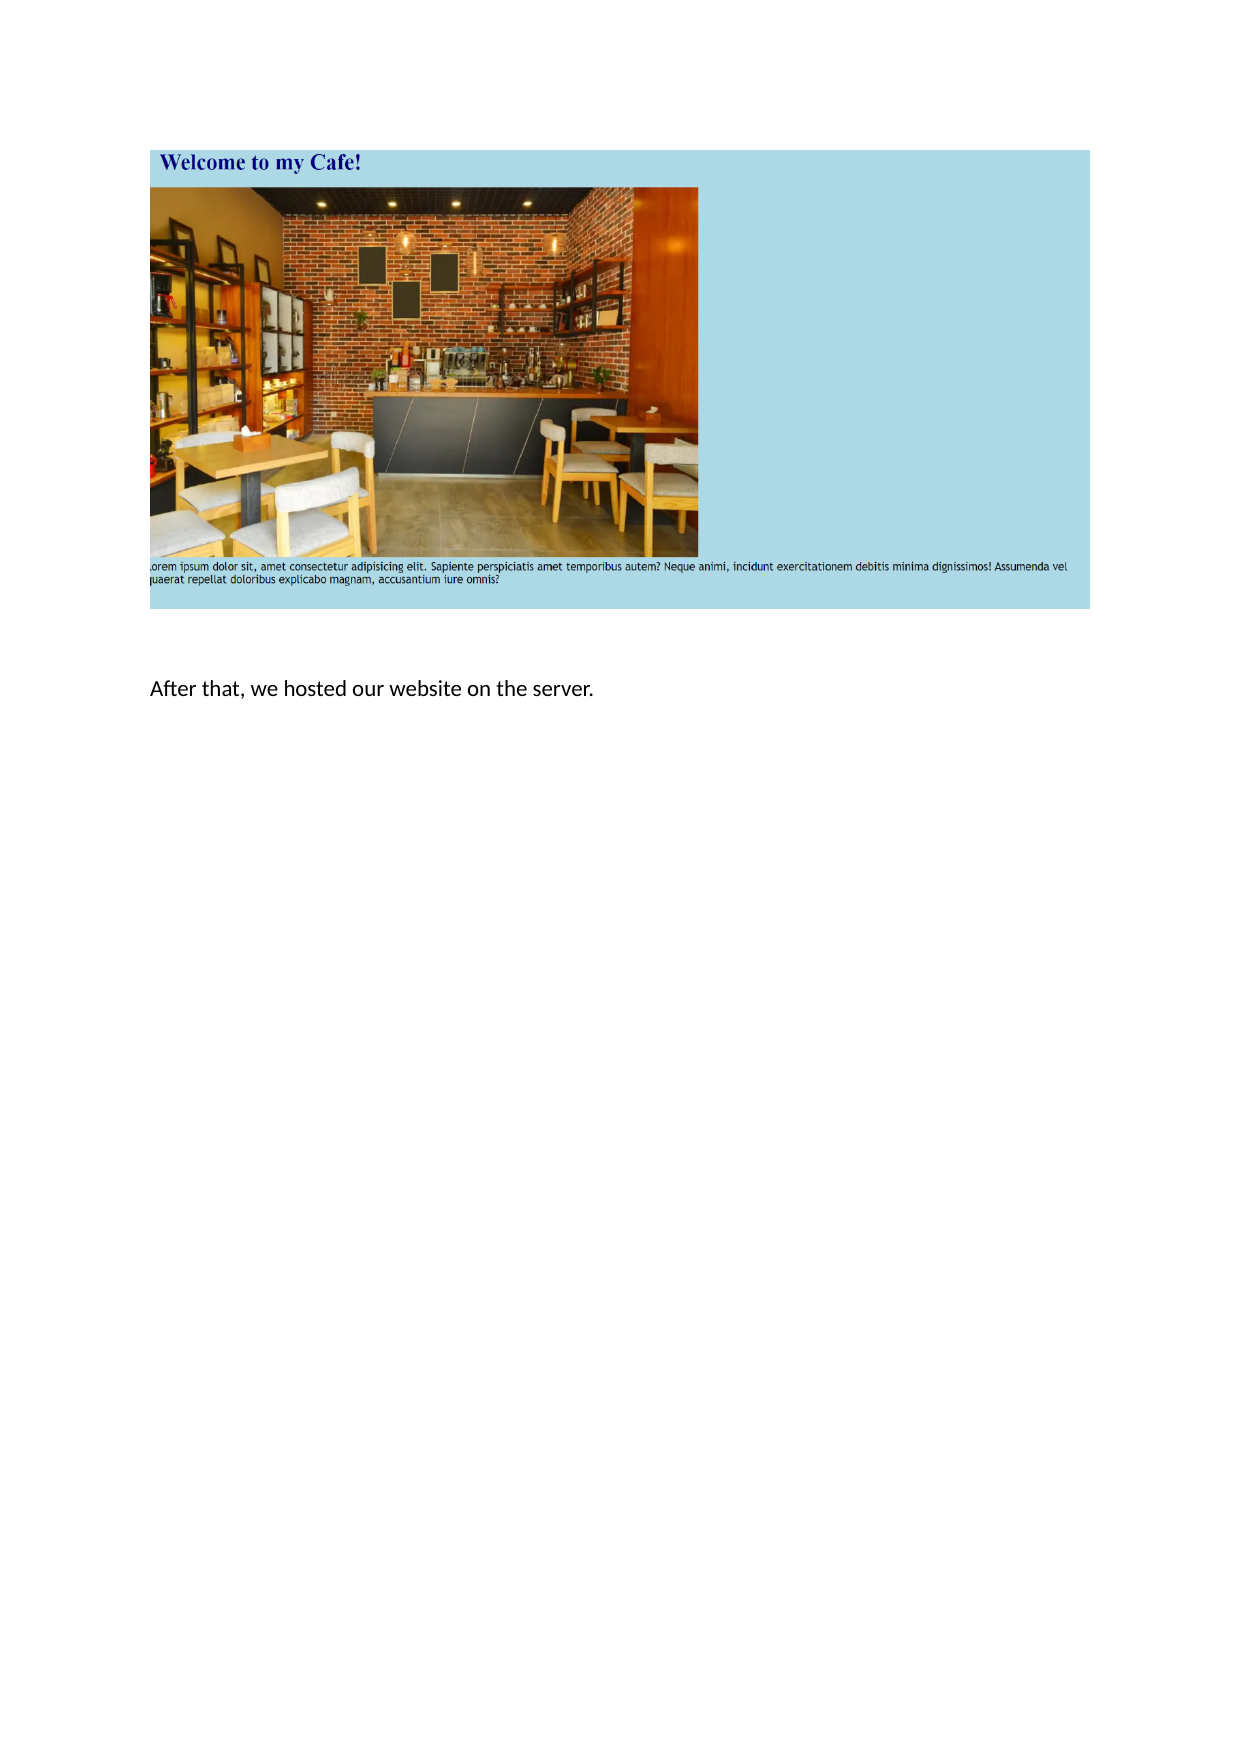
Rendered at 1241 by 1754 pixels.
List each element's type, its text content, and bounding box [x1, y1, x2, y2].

picture [150, 150, 1091, 609]
text After that, we hosted our website on the server. [150, 674, 1090, 702]
